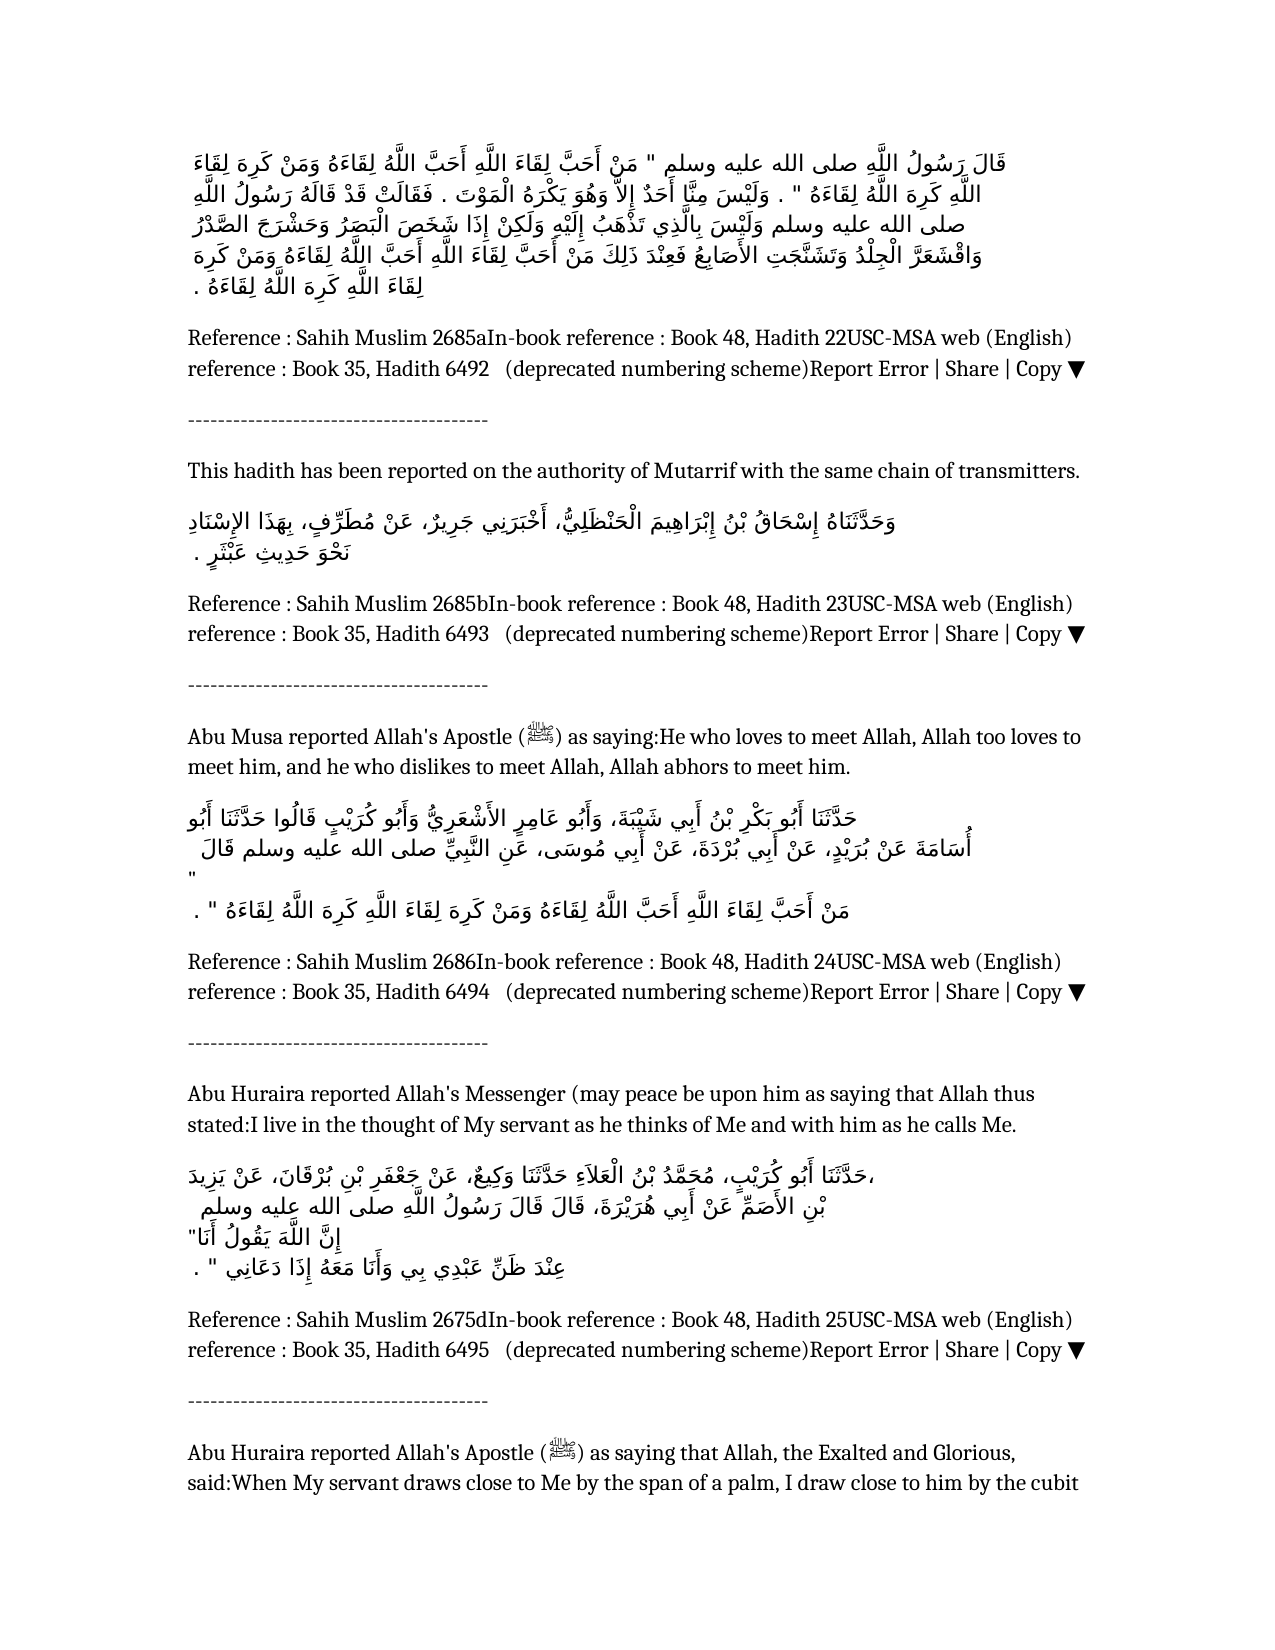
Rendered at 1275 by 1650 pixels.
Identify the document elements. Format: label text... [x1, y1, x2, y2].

text Abu Musa reported Allah's Apostle (ﷺ) as saying:He who loves to meet Allah, Allah too loves to meet him, and he who dislikes to meet Allah, Allah abhors to meet him. [187, 723, 1087, 780]
text حَدَّثَنَا أَبُو كُرَيْبٍ، مُحَمَّدُ بْنُ الْعَلاَءِ حَدَّثَنَا وَكِيعٌ، عَنْ جَعْفَرِ بْنِ بُرْقَانَ، عَنْ يَزِيدَ، بْنِ الأَصَمِّ عَنْ أَبِي هُرَيْرَةَ، قَالَ قَالَ رَسُولُ اللَّهِ صلى الله عليه وسلم ‏ "‏ إِنَّ اللَّهَ يَقُولُ أَنَا عِنْدَ ظَنِّ عَبْدِي بِي وَأَنَا مَعَهُ إِذَا دَعَانِي ‏"‏ ‏.‏ [187, 1162, 1087, 1282]
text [187, 1439, 1087, 1496]
text Reference : Sahih Muslim 2685aIn-book reference : Book 48, Hadith 22USC-MSA web (English) reference : Book 35, Hadith 6492 (deprecated numbering scheme)Report Error | Share | Copy ▼ [187, 325, 1087, 382]
text Abu Huraira reported Allah's Messenger (may peace be upon him as saying that Allah thus stated:I live in the thought of My servant as he thinks of Me and with him as he calls Me. [187, 1081, 1087, 1138]
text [187, 150, 1087, 300]
text ---------------------------------------- [187, 1388, 1087, 1414]
text وَحَدَّثَنَاهُ إِسْحَاقُ بْنُ إِبْرَاهِيمَ الْحَنْظَلِيُّ، أَخْبَرَنِي جَرِيرٌ، عَنْ مُطَرِّفٍ، بِهَذَا الإِسْنَادِ نَحْوَ حَدِيثِ عَبْثَرٍ ‏.‏ [187, 508, 1087, 566]
text ---------------------------------------- [187, 1030, 1087, 1056]
text ---------------------------------------- [187, 406, 1087, 433]
text Reference : Sahih Muslim 2685bIn-book reference : Book 48, Hadith 23USC-MSA web (English) reference : Book 35, Hadith 6493 (deprecated numbering scheme)Report Error | Share | Copy ▼ [187, 591, 1087, 647]
text Reference : Sahih Muslim 2686In-book reference : Book 48, Hadith 24USC-MSA web (English) reference : Book 35, Hadith 6494 (deprecated numbering scheme)Report Error | Share | Copy ▼ [187, 949, 1087, 1005]
text This hadith has been reported on the authority of Mutarrif with the same chain of transmitters. [187, 457, 1087, 484]
text ---------------------------------------- [187, 672, 1087, 698]
text حَدَّثَنَا أَبُو بَكْرِ بْنُ أَبِي شَيْبَةَ، وَأَبُو عَامِرٍ الأَشْعَرِيُّ وَأَبُو كُرَيْبٍ قَالُوا حَدَّثَنَا أَبُو أُسَامَةَ عَنْ بُرَيْدٍ، عَنْ أَبِي بُرْدَةَ، عَنْ أَبِي مُوسَى، عَنِ النَّبِيِّ صلى الله عليه وسلم قَالَ ‏ "‏ مَنْ أَحَبَّ لِقَاءَ اللَّهِ أَحَبَّ اللَّهُ لِقَاءَهُ وَمَنْ كَرِهَ لِقَاءَ اللَّهِ كَرِهَ اللَّهُ لِقَاءَهُ ‏"‏ ‏.‏ [187, 805, 1087, 924]
text Reference : Sahih Muslim 2675dIn-book reference : Book 48, Hadith 25USC-MSA web (English) reference : Book 35, Hadith 6495 (deprecated numbering scheme)Report Error | Share | Copy ▼ [187, 1306, 1087, 1363]
